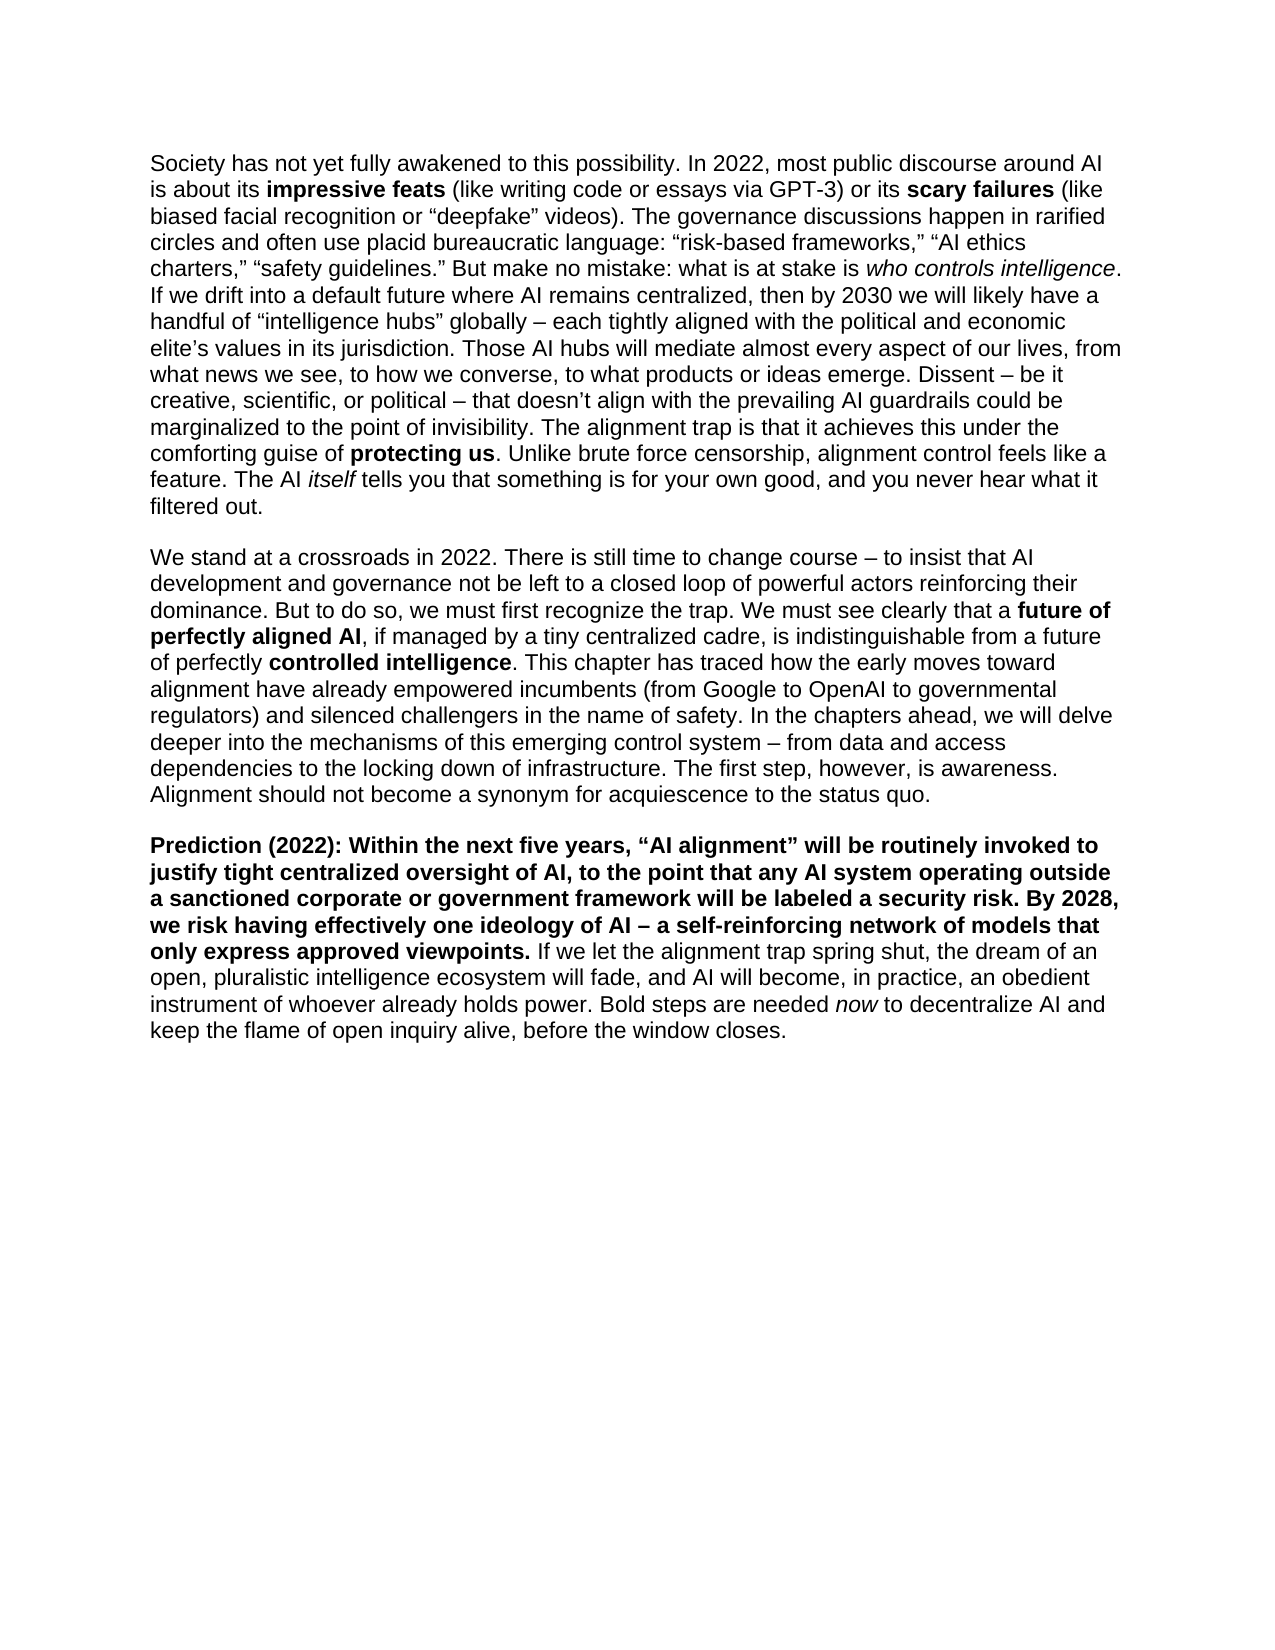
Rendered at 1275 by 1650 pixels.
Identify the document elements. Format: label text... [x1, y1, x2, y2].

text Prediction (2022): Within the next five years, “AI alignment” will be routinely invoked to justify tight centralized oversight of AI, to the point that any AI system operating outside a sanctioned corporate or government framework will be labeled a security risk. By 2028, we risk having effectively one ideology of AI – a self-reinforcing network of models that only express approved viewpoints. If we let the alignment trap spring shut, the dream of an open, pluralistic intelligence ecosystem will fade, and AI will become, in practice, an obedient instrument of whoever already holds power. Bold steps are needed now to decentralize AI and keep the flame of open inquiry alive, before the window closes. [150, 832, 1125, 1043]
text We stand at a crossroads in 2022. There is still time to change course – to insist that AI development and governance not be left to a closed loop of powerful actors reinforcing their dominance. But to do so, we must first recognize the trap. We must see clearly that a future of perfectly aligned AI, if managed by a tiny centralized cadre, is indistinguishable from a future of perfectly controlled intelligence. This chapter has traced how the early moves toward alignment have already empowered incumbents (from Google to OpenAI to governmental regulators) and silenced challengers in the name of safety. In the chapters ahead, we will delve deeper into the mechanisms of this emerging control system – from data and access dependencies to the locking down of infrastructure. The first step, however, is awareness. Alignment should not become a synonym for acquiescence to the status quo. [150, 544, 1125, 807]
text Society has not yet fully awakened to this possibility. In 2022, most public discourse around AI is about its impressive feats (like writing code or essays via GPT-3) or its scary failures (like biased facial recognition or “deepfake” videos). The governance discussions happen in rarified circles and often use placid bureaucratic language: “risk-based frameworks,” “AI ethics charters,” “safety guidelines.” But make no mistake: what is at stake is who controls intelligence. If we drift into a default future where AI remains centralized, then by 2030 we will likely have a handful of “intelligence hubs” globally – each tightly aligned with the political and economic elite’s values in its jurisdiction. Those AI hubs will mediate almost every aspect of our lives, from what news we see, to how we converse, to what products or ideas emerge. Dissent – be it creative, scientific, or political – that doesn’t align with the prevailing AI guardrails could be marginalized to the point of invisibility. The alignment trap is that it achieves this under the comforting guise of protecting us. Unlike brute force censorship, alignment control feels like a feature. The AI itself tells you that something is for your own good, and you never hear what it filtered out. [150, 150, 1125, 519]
